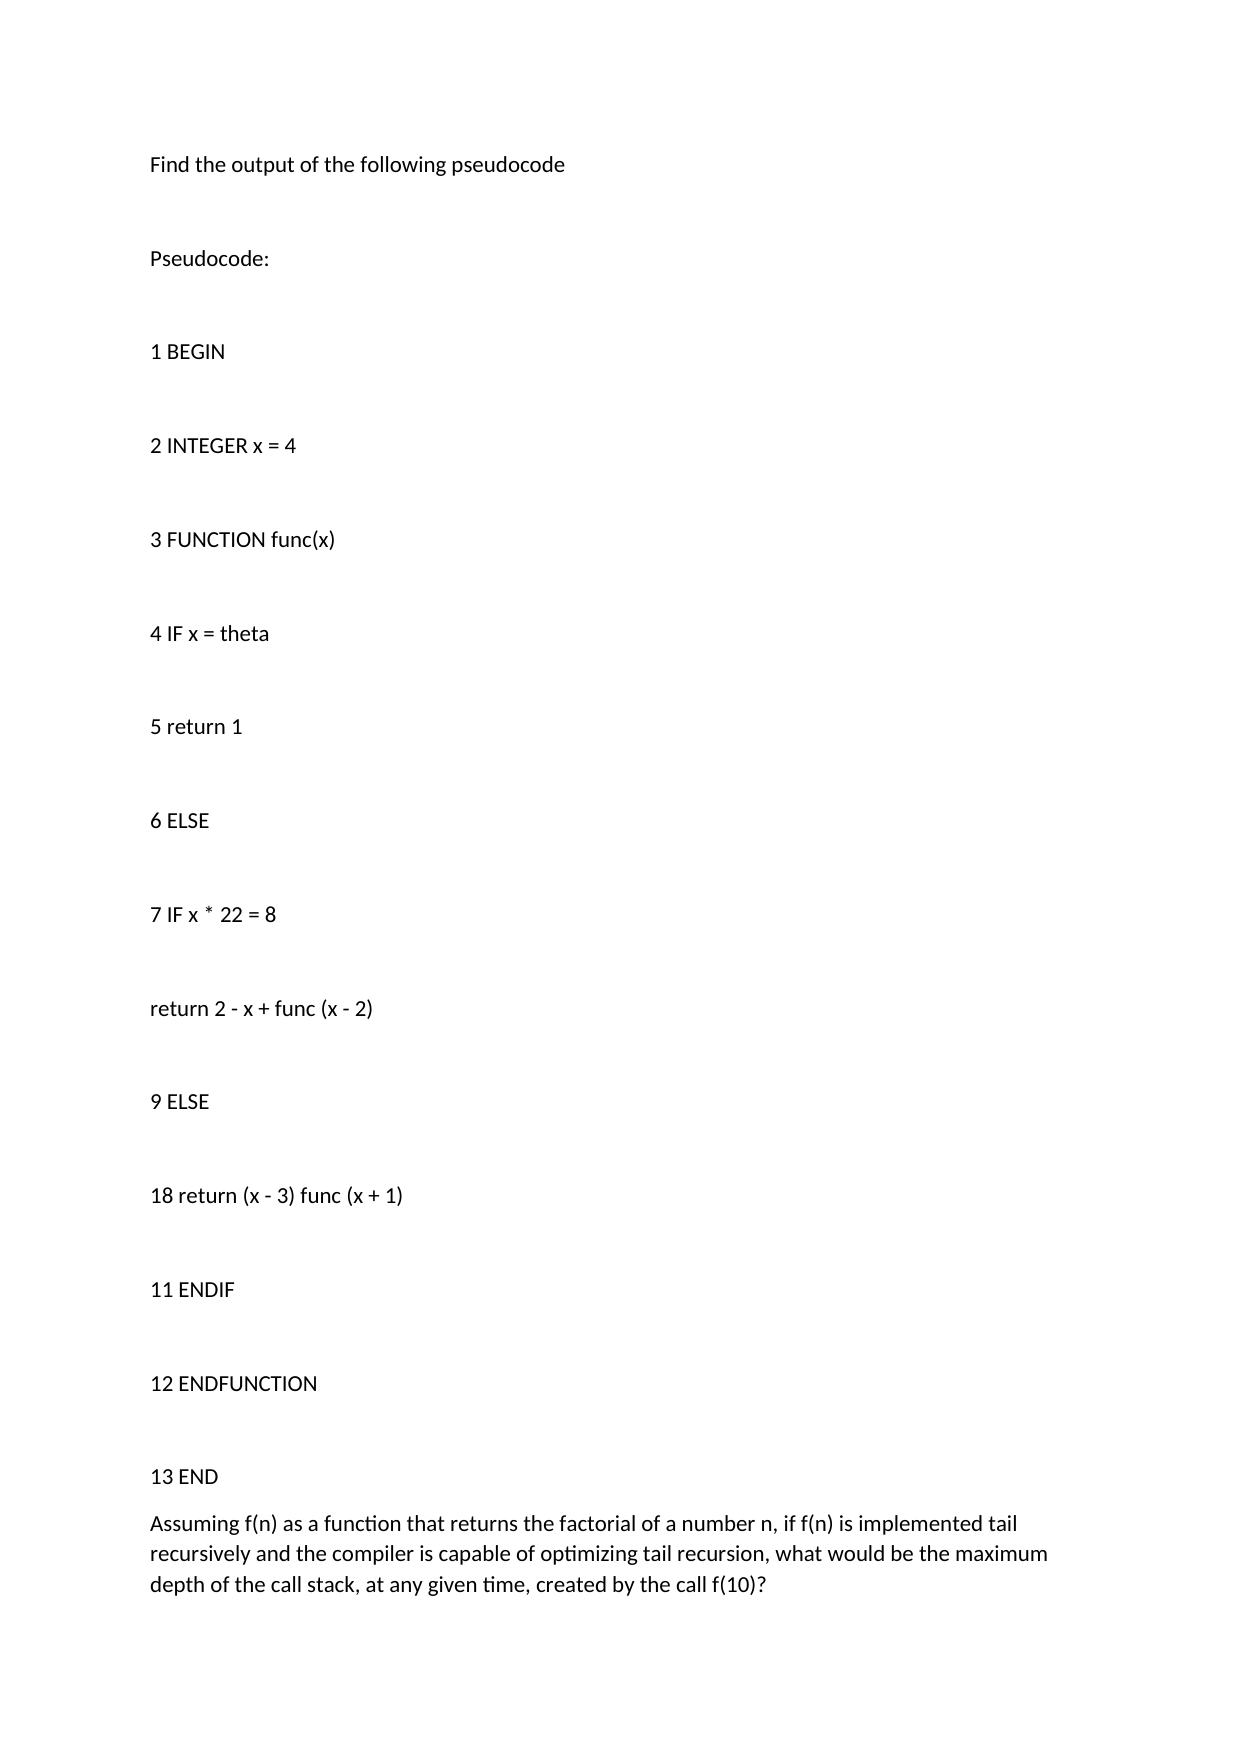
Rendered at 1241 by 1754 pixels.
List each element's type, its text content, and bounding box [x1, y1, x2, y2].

text 2 INTEGER x = 4 [150, 431, 1090, 459]
text return 2 - x + func (x - 2) [150, 994, 1090, 1022]
text 1 BEGIN [150, 337, 1090, 366]
text 12 ENDFUNCTION [150, 1369, 1090, 1397]
text 18 return (x - 3) func (x + 1) [150, 1181, 1090, 1209]
text 4 IF x = theta [150, 619, 1090, 647]
text Find the output of the following pseudocode [150, 150, 1090, 178]
text 6 ELSE [150, 806, 1090, 834]
text 11 ENDIF [150, 1275, 1090, 1303]
text 7 IF x * 22 = 8 [150, 900, 1090, 928]
text 5 return 1 [150, 712, 1090, 741]
text Assuming f(n) as a function that returns the factorial of a number n, if f(n) is implemented tail recursively and the compiler is capable of optimizing tail recursion, what would be the maximum depth of the call stack, at any given time, created by the call f(10)? [150, 1509, 1090, 1598]
text 13 END [150, 1462, 1090, 1491]
text Pseudocode: [150, 244, 1090, 272]
text 3 FUNCTION func(x) [150, 525, 1090, 553]
text 9 ELSE [150, 1087, 1090, 1116]
